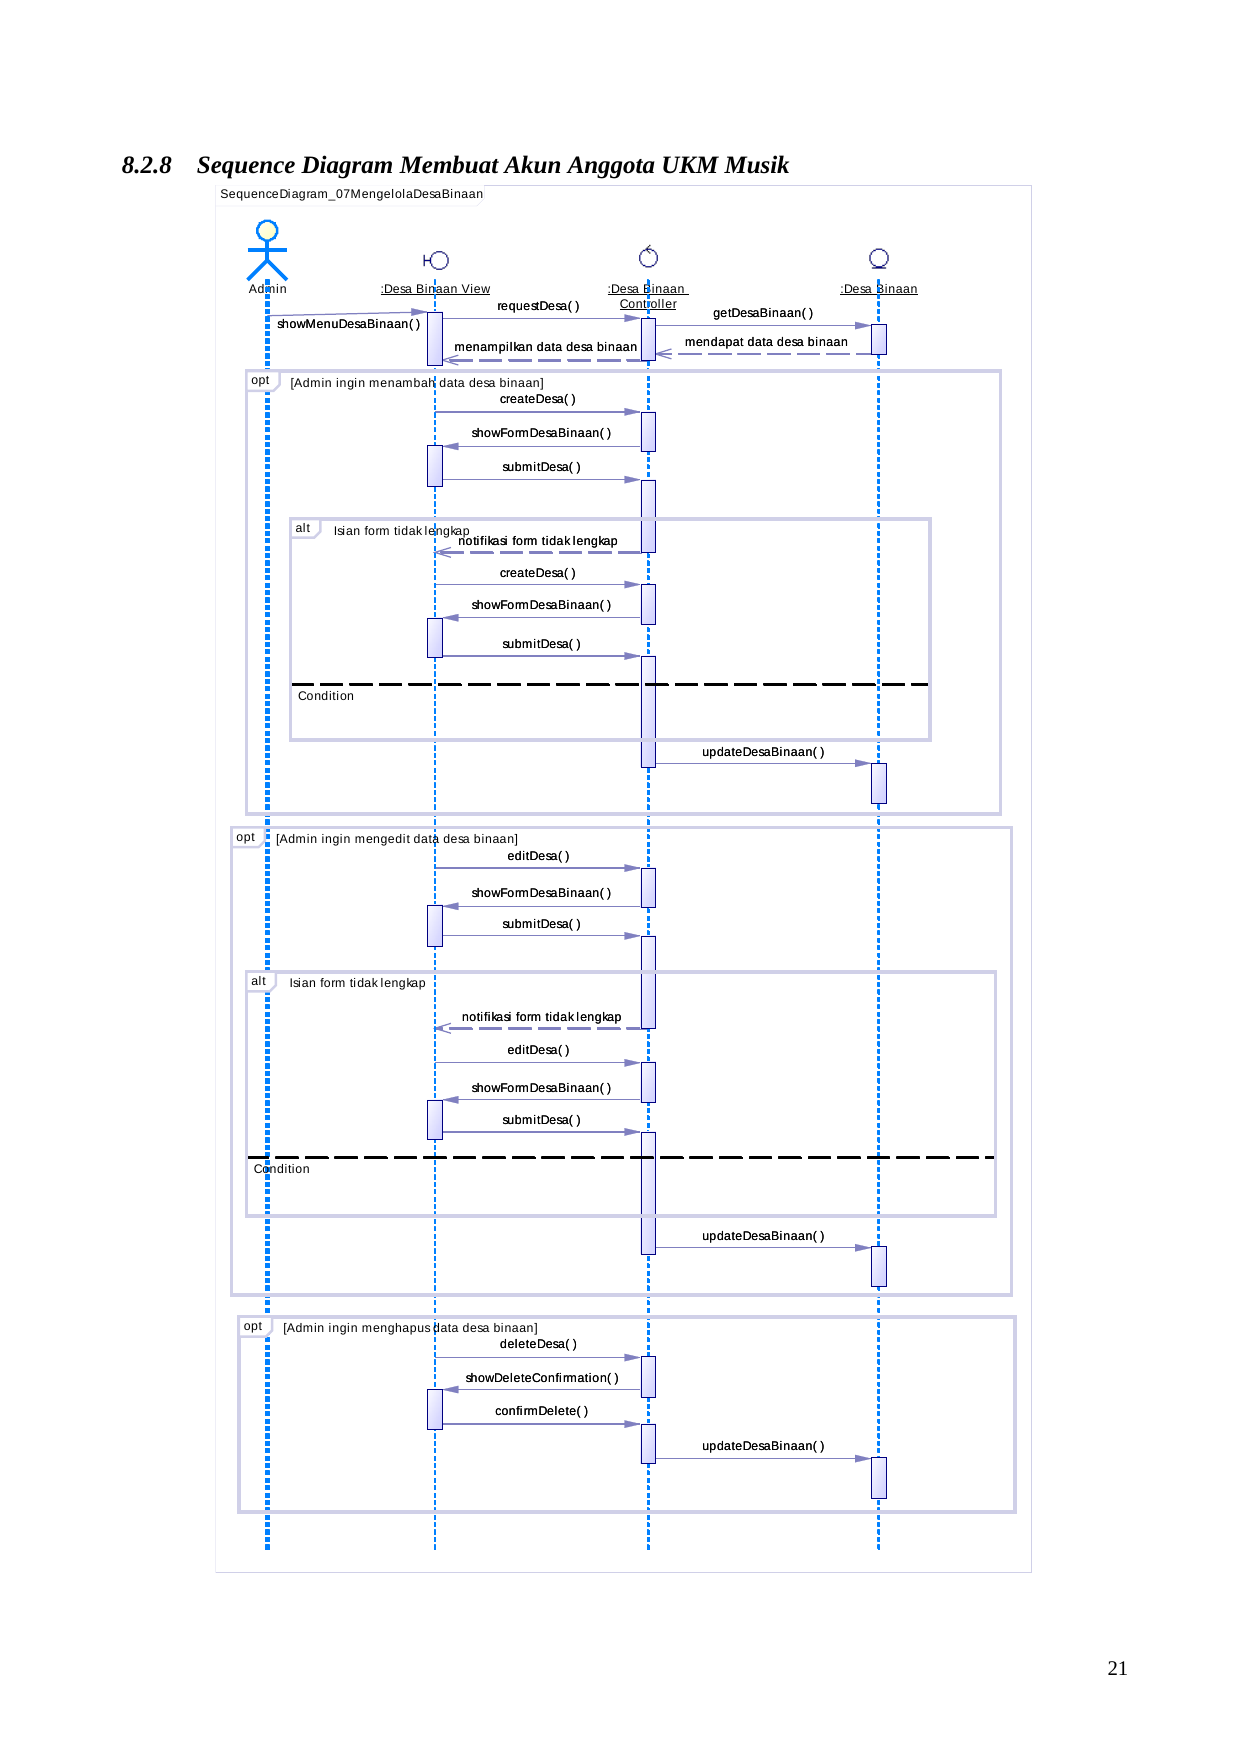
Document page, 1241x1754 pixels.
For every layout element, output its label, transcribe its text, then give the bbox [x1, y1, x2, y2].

subtitle Sequence Diagram Membuat Akun Anggota UKM Musik [122, 150, 1128, 179]
